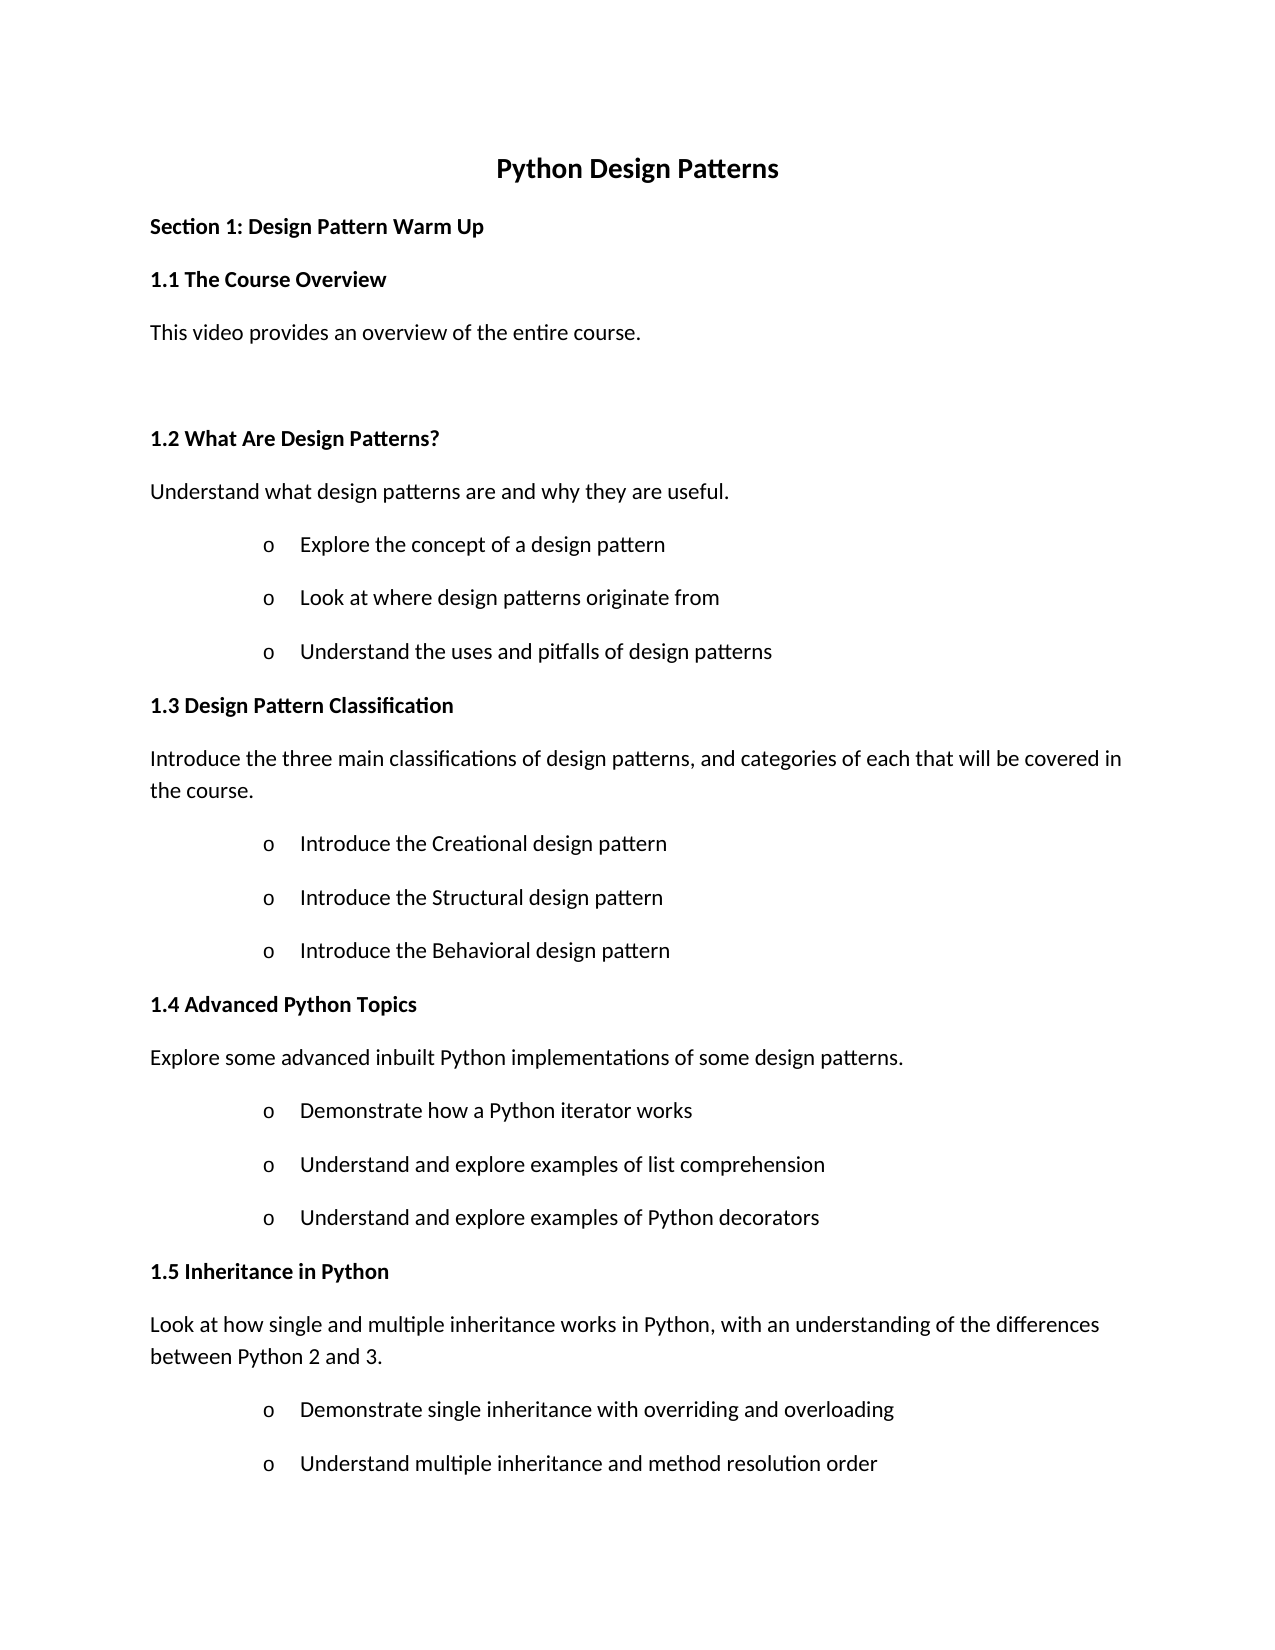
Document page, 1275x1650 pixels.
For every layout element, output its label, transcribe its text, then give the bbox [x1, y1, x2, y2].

text 1.5 Inheritance in Python [150, 1257, 1125, 1285]
list Understand and explore examples of list comprehension [262, 1150, 1125, 1178]
list Explore the concept of a design pattern [262, 530, 1125, 558]
list Look at where design patterns originate from [262, 583, 1125, 612]
text 1.2 What Are Design Patterns? [150, 424, 1125, 452]
text 1.3 Design Pattern Classification [150, 691, 1125, 719]
text 1.4 Advanced Python Topics [150, 990, 1125, 1018]
list Introduce the Creational design pattern [262, 829, 1125, 858]
text Section 1: Design Pattern Warm Up [150, 212, 1125, 240]
text 1.1 The Course Overview [150, 265, 1125, 293]
text Explore some advanced inbuilt Python implementations of some design patterns. [150, 1043, 1125, 1071]
text Python Design Patterns [150, 150, 1125, 186]
list Introduce the Structural design pattern [262, 883, 1125, 911]
list Understand and explore examples of Python decorators [262, 1203, 1125, 1232]
text Understand what design patterns are and why they are useful. [150, 477, 1125, 505]
list Demonstrate single inheritance with overriding and overloading [262, 1395, 1125, 1424]
list Demonstrate how a Python iterator works [262, 1096, 1125, 1124]
list Understand multiple inheritance and method resolution order [262, 1449, 1125, 1477]
list Understand the uses and pitfalls of design patterns [262, 637, 1125, 666]
list Introduce the Behavioral design pattern [262, 936, 1125, 965]
text Introduce the three main classifications of design patterns, and categories of each that will be covered in the course. [150, 744, 1125, 804]
text Look at how single and multiple inheritance works in Python, with an understanding of the differences between Python 2 and 3. [150, 1310, 1125, 1370]
text This video provides an overview of the entire course. [150, 318, 1125, 346]
